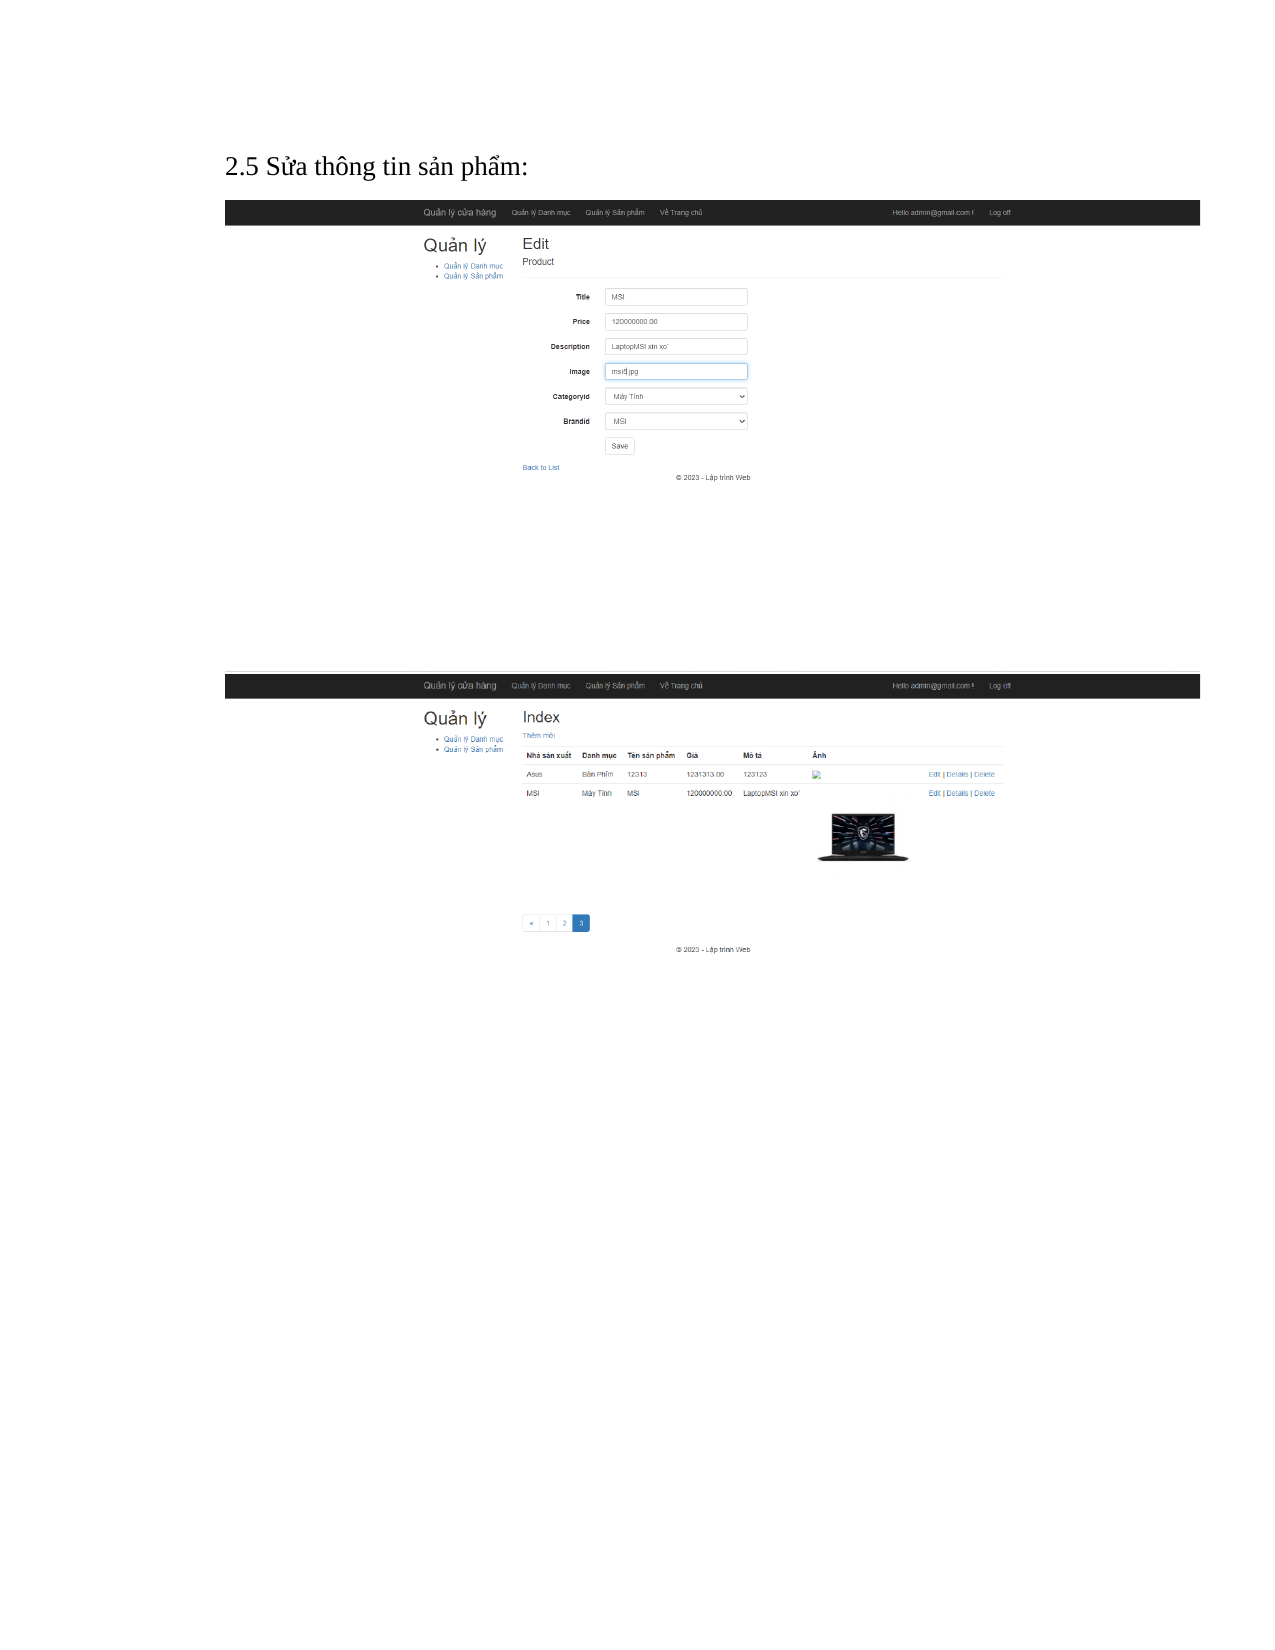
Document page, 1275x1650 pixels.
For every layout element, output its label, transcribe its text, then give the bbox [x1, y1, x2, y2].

picture [225, 200, 1200, 672]
text 2.5 Sửa thông tin sản phẩm: [225, 150, 1125, 181]
picture [225, 674, 1200, 1146]
